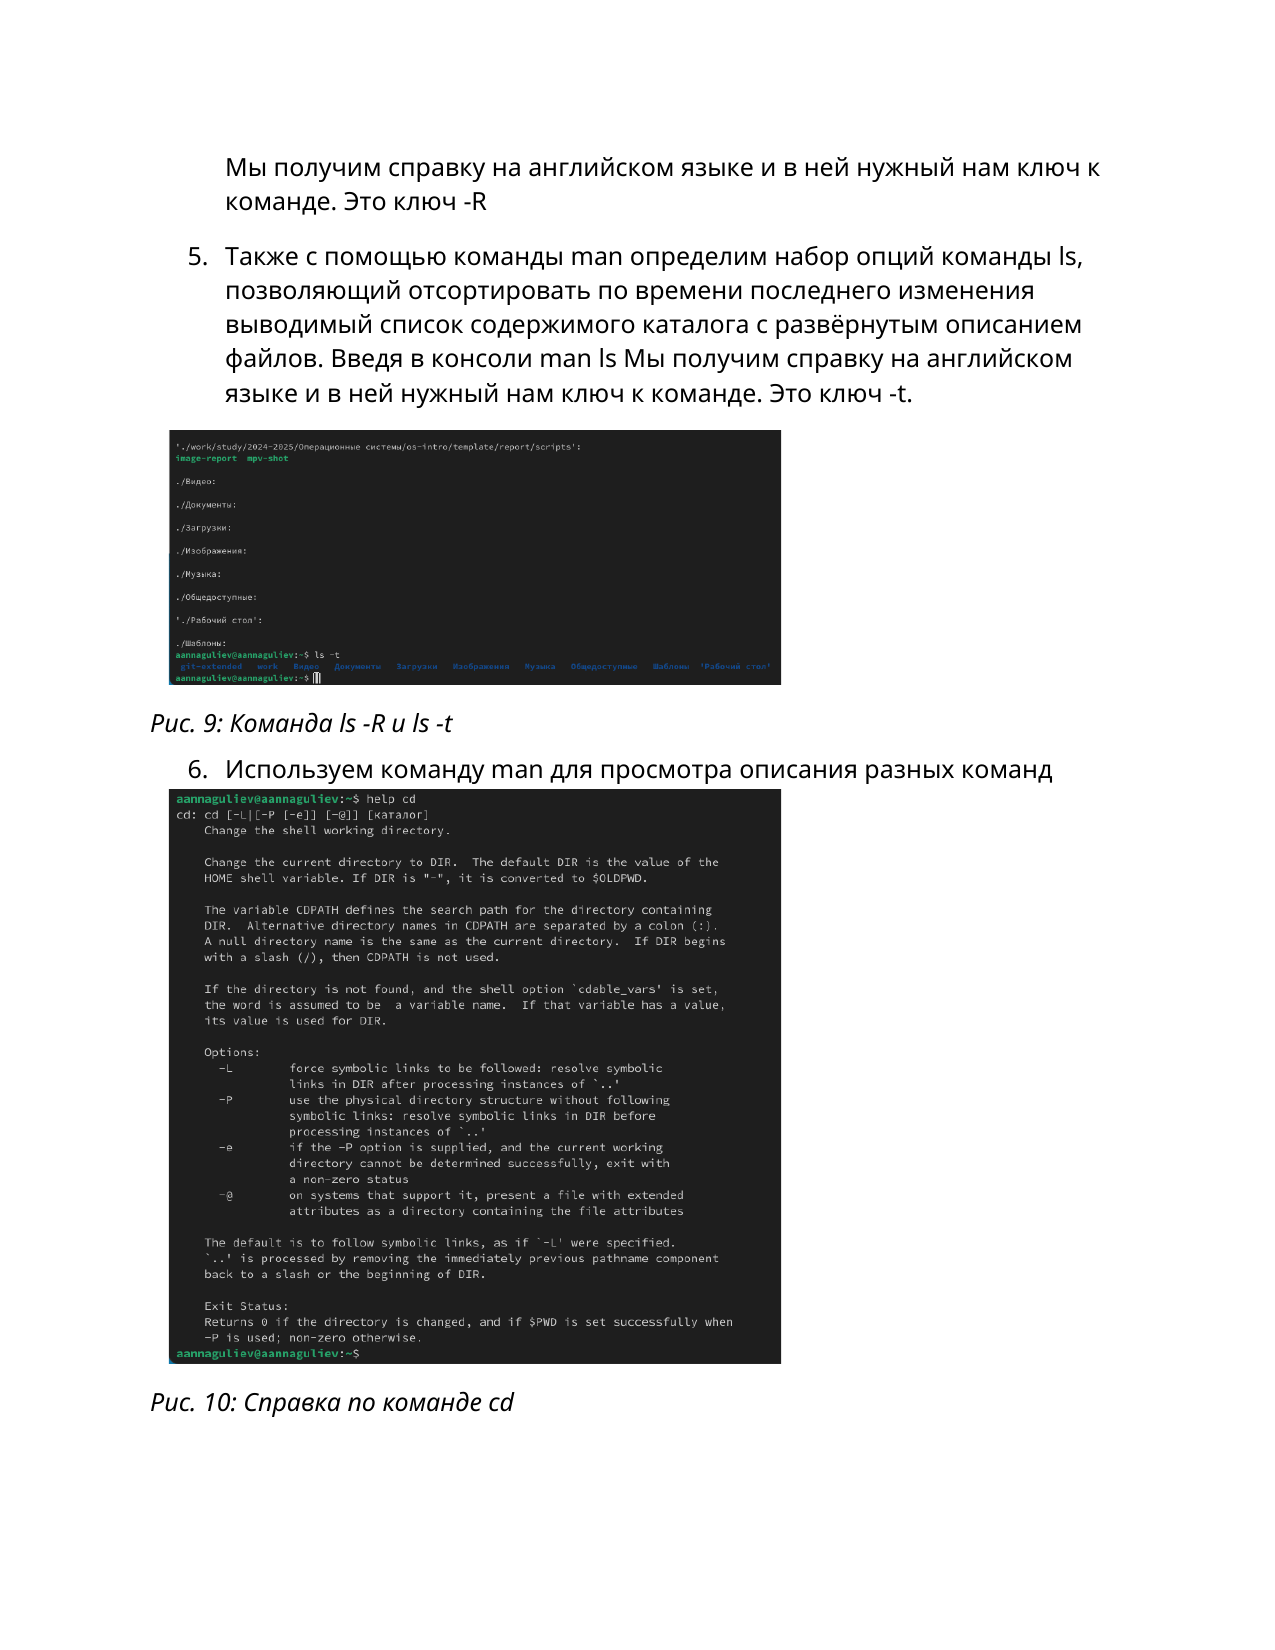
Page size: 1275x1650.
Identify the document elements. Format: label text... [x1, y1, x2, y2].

picture [168, 789, 782, 1364]
list Также с помощью команды man определим набор опций команды ls, позволяющий отсортировать по времени последнего изменения выводимый список содержимого каталога с развёрнутым описанием файлов. Введя в консоли man ls Мы получим справку на английском языке и в ней нужный нам ключ к команде. Это ключ -t. [187, 239, 1125, 409]
picture [168, 430, 782, 685]
list Используем команду man для просмотра описания разных команд [187, 752, 1125, 786]
text Рис. 9: Команда ls -R и ls -t [150, 705, 1125, 739]
text Рис. 10: Справка по команде cd [150, 1384, 1125, 1418]
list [187, 150, 1125, 218]
